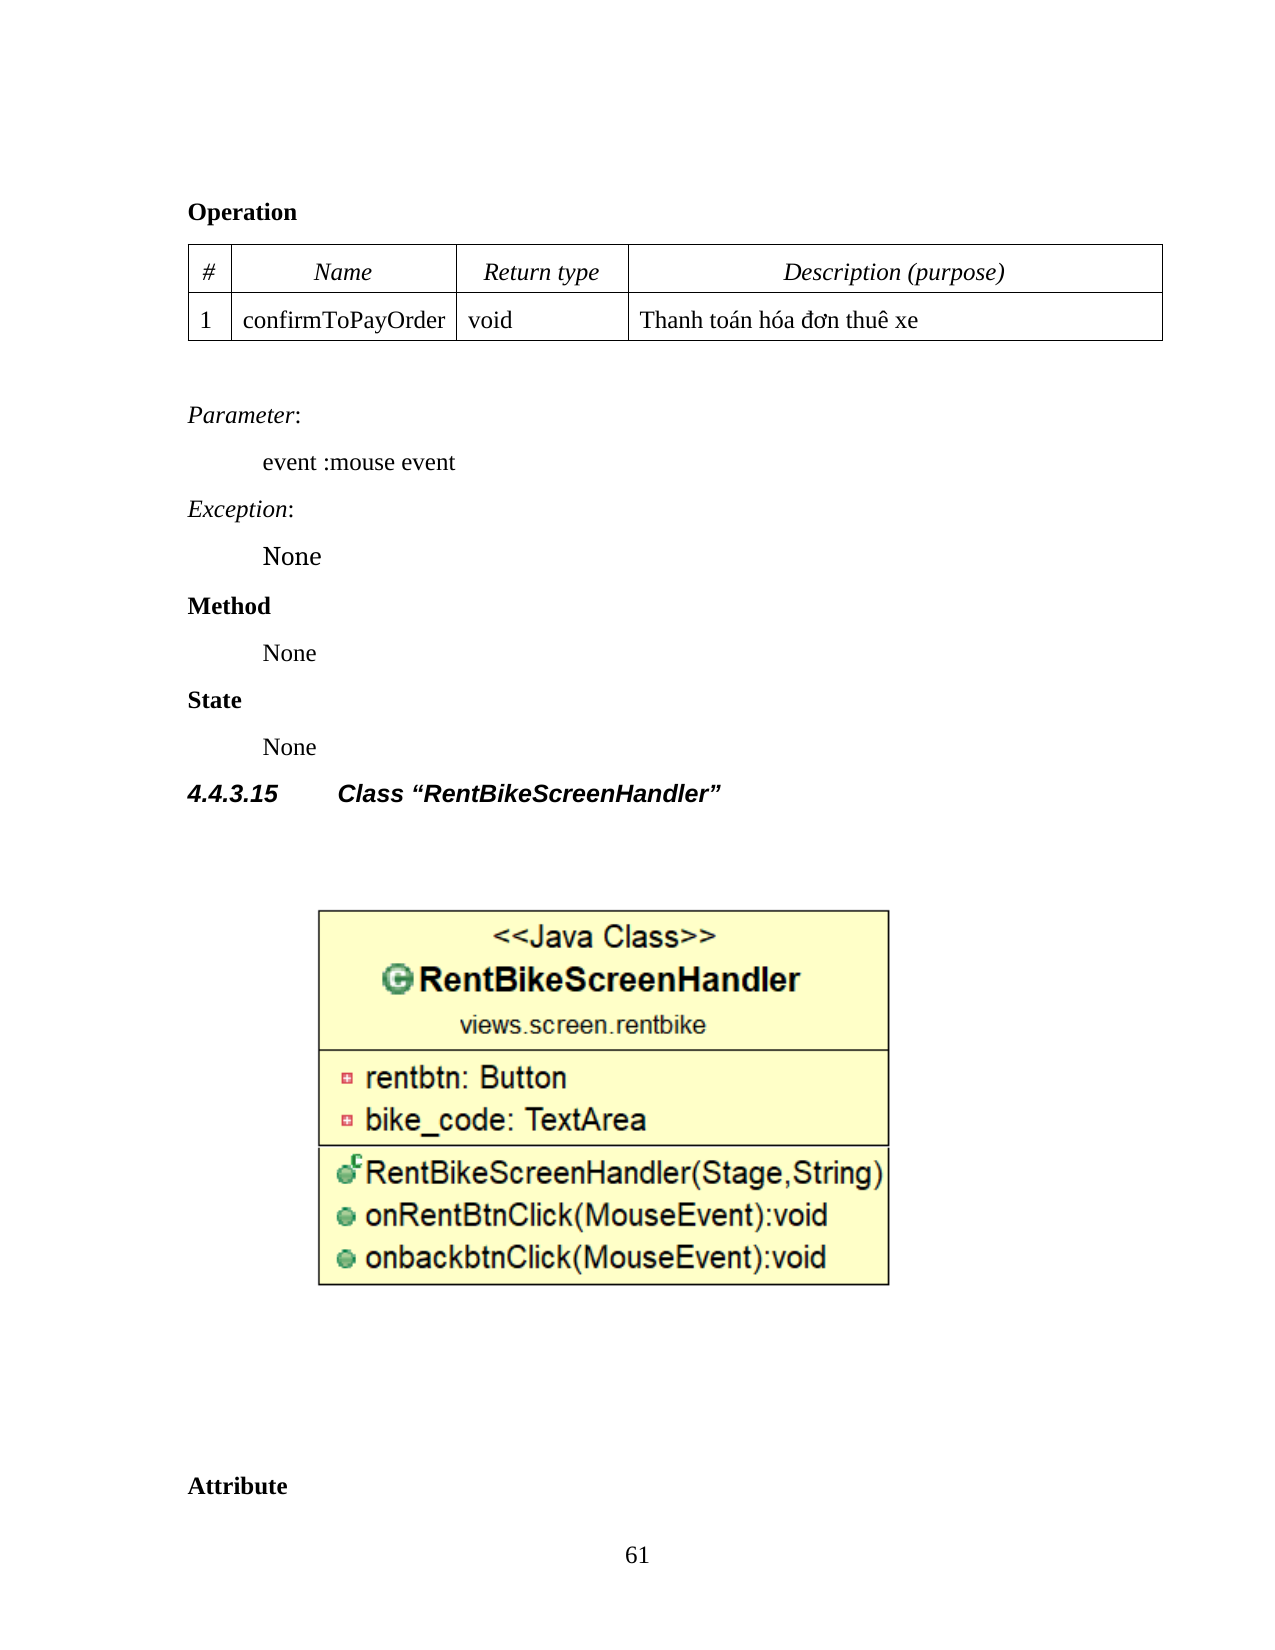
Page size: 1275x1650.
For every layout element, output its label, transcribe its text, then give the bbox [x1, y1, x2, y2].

text Operation [187, 197, 1087, 226]
table_header Name [232, 245, 456, 292]
table_cell void [457, 293, 628, 340]
text State [187, 685, 1087, 714]
table_cell Thanh toán hóa đơn thuê xe [629, 293, 1162, 340]
text Attribute [187, 1471, 1087, 1500]
text event :mouse event [187, 447, 1087, 476]
text Method [187, 591, 1087, 620]
text None [187, 541, 1087, 573]
table_header # [189, 245, 231, 292]
picture [187, 826, 1043, 1406]
text Parameter: [187, 401, 1087, 429]
text None [187, 638, 1087, 667]
table_header Return type [457, 245, 628, 292]
subtitle Class “RentBikeScreenHandler” [187, 779, 1087, 808]
table_cell confirmToPayOrder [232, 293, 456, 340]
table_header Description (purpose) [629, 245, 1162, 292]
text None [187, 732, 1087, 761]
text Exception: [187, 494, 1087, 523]
table_cell 1 [189, 293, 231, 340]
